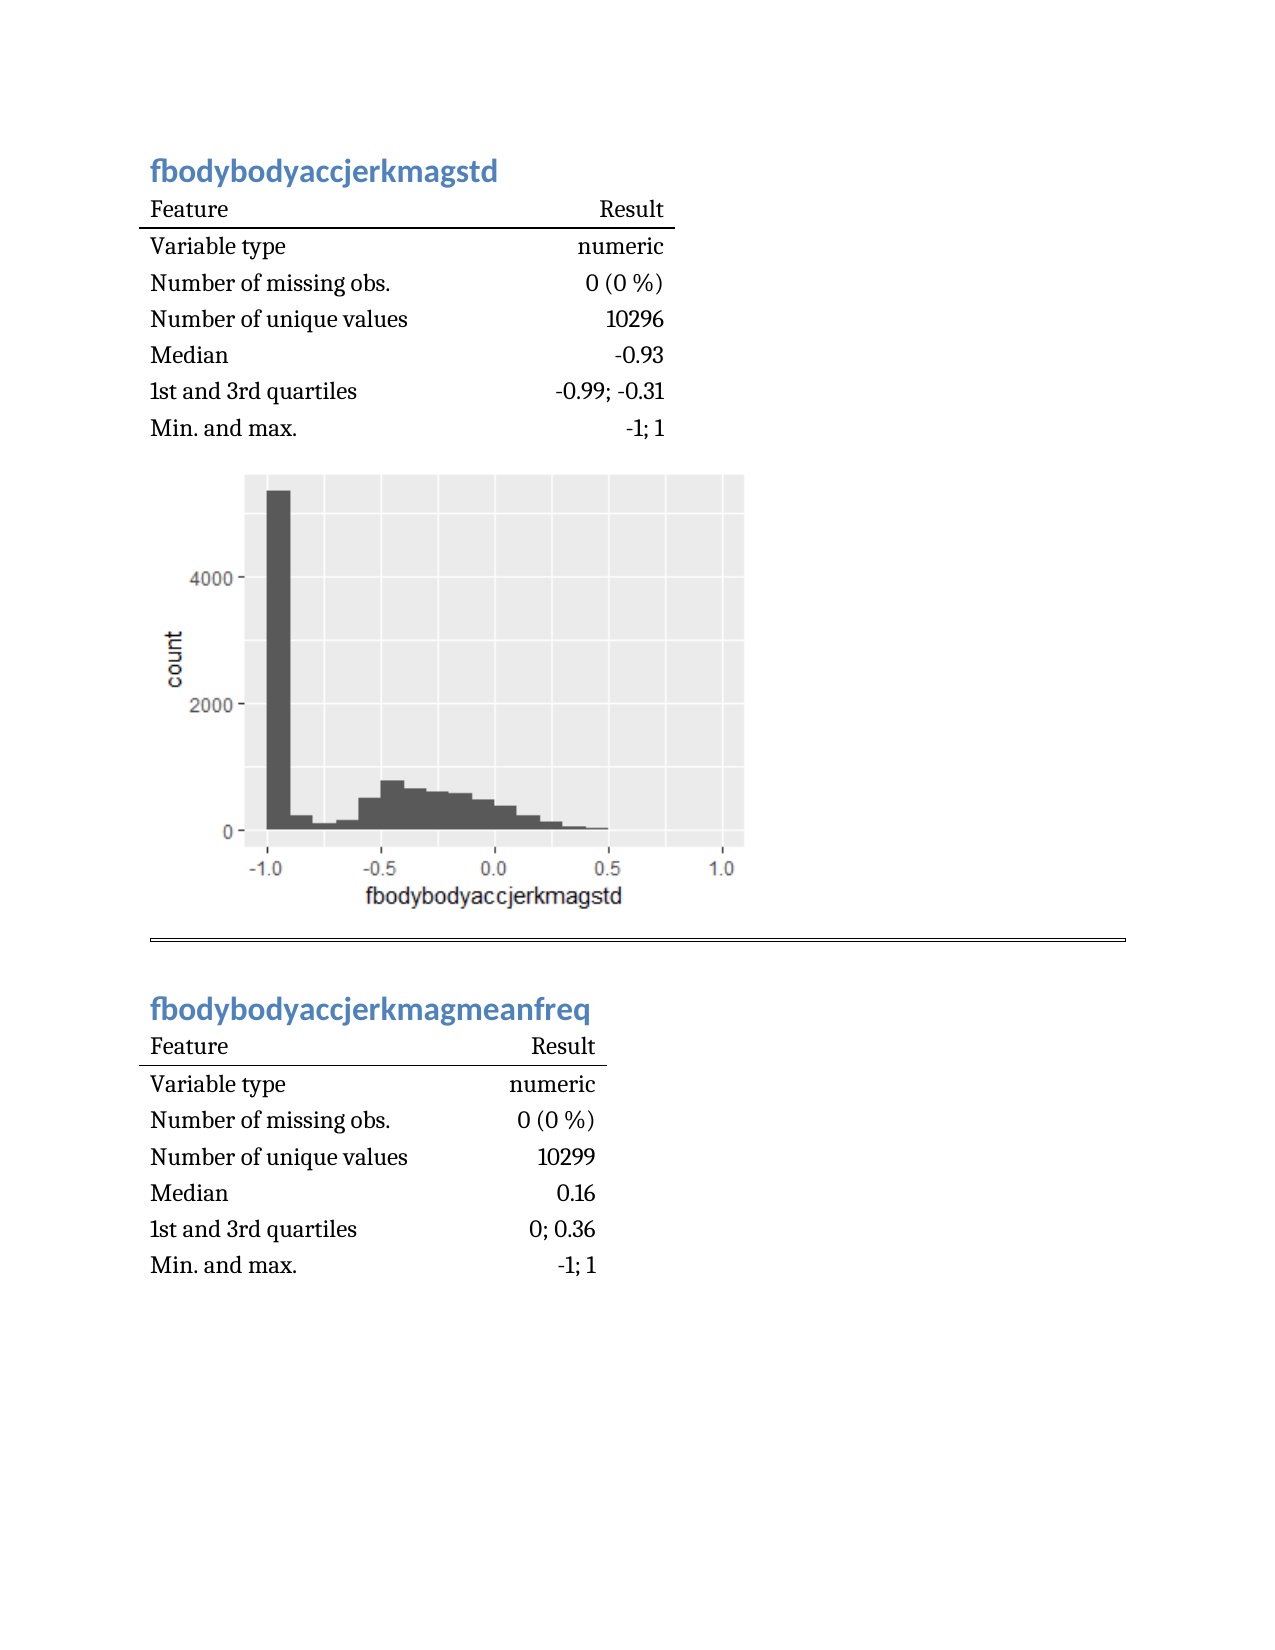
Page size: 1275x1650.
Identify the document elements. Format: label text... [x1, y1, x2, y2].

table_cell numeric [497, 229, 675, 265]
table_cell Variable type [139, 1066, 477, 1103]
table_cell Min. and max. [139, 1248, 477, 1284]
table_cell -0.99; -0.31 [497, 374, 675, 410]
table_cell Number of unique values [139, 301, 497, 337]
table_cell 0; 0.36 [477, 1211, 607, 1248]
table_cell Median [139, 1175, 477, 1211]
table_cell -1; 1 [497, 410, 675, 446]
subtitle fbodybodyaccjerkmagstd [150, 150, 1125, 191]
table_cell 0.16 [477, 1175, 607, 1211]
table_cell -1; 1 [477, 1248, 607, 1284]
table_cell Variable type [139, 229, 497, 265]
table_cell Number of missing obs. [139, 265, 497, 301]
table_header Feature [139, 1029, 477, 1065]
table_header Feature [139, 191, 497, 227]
table_cell 1st and 3rd quartiles [139, 1211, 477, 1248]
table_cell Median [139, 337, 497, 373]
table_cell -0.93 [497, 337, 675, 373]
picture [150, 464, 757, 920]
table_cell Number of unique values [139, 1139, 477, 1175]
subtitle fbodybodyaccjerkmagmeanfreq [150, 988, 1125, 1028]
table_cell Number of missing obs. [139, 1103, 477, 1139]
table_cell 10299 [477, 1139, 607, 1175]
table_cell 10296 [497, 301, 675, 337]
table_header Result [497, 191, 675, 227]
table_cell Min. and max. [139, 410, 497, 446]
table_cell numeric [477, 1066, 607, 1103]
table_cell 0 (0 %) [477, 1103, 607, 1139]
table_cell 0 (0 %) [497, 265, 675, 301]
table_cell 1st and 3rd quartiles [139, 374, 497, 410]
table_header Result [477, 1029, 607, 1065]
